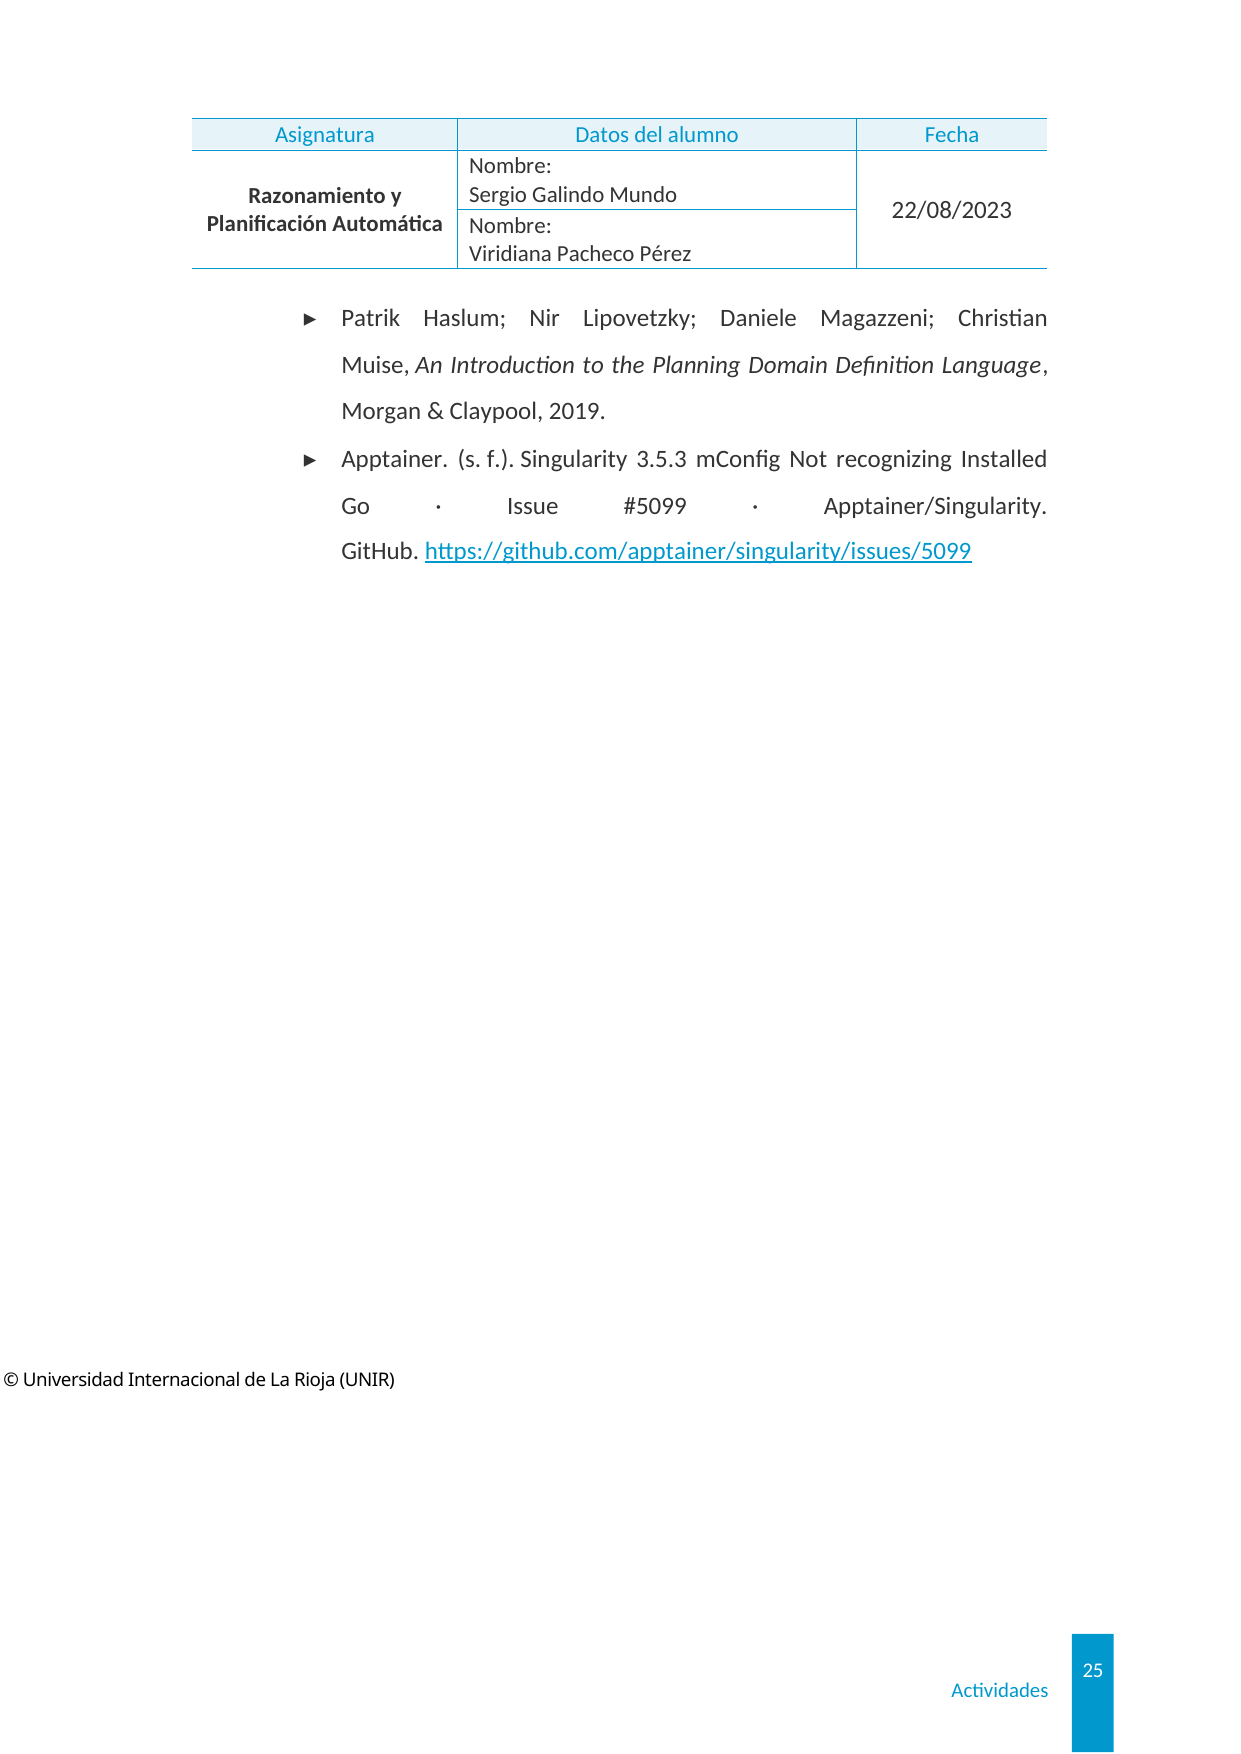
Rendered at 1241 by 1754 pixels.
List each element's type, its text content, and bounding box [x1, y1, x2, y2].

list Apptainer. (s. f.). Singularity 3.5.3 mConfig Not recognizing Installed Go · Issue #5099 · Apptainer/Singularity. GitHub. https://github.com/apptainer/singularity/issues/5099 [303, 441, 1048, 566]
list Patrik Haslum; Nir Lipovetzky; Daniele Magazzeni; Christian Muise, An Introduction to the Planning Domain Definition Language, Morgan & Claypool, 2019. [303, 300, 1048, 425]
